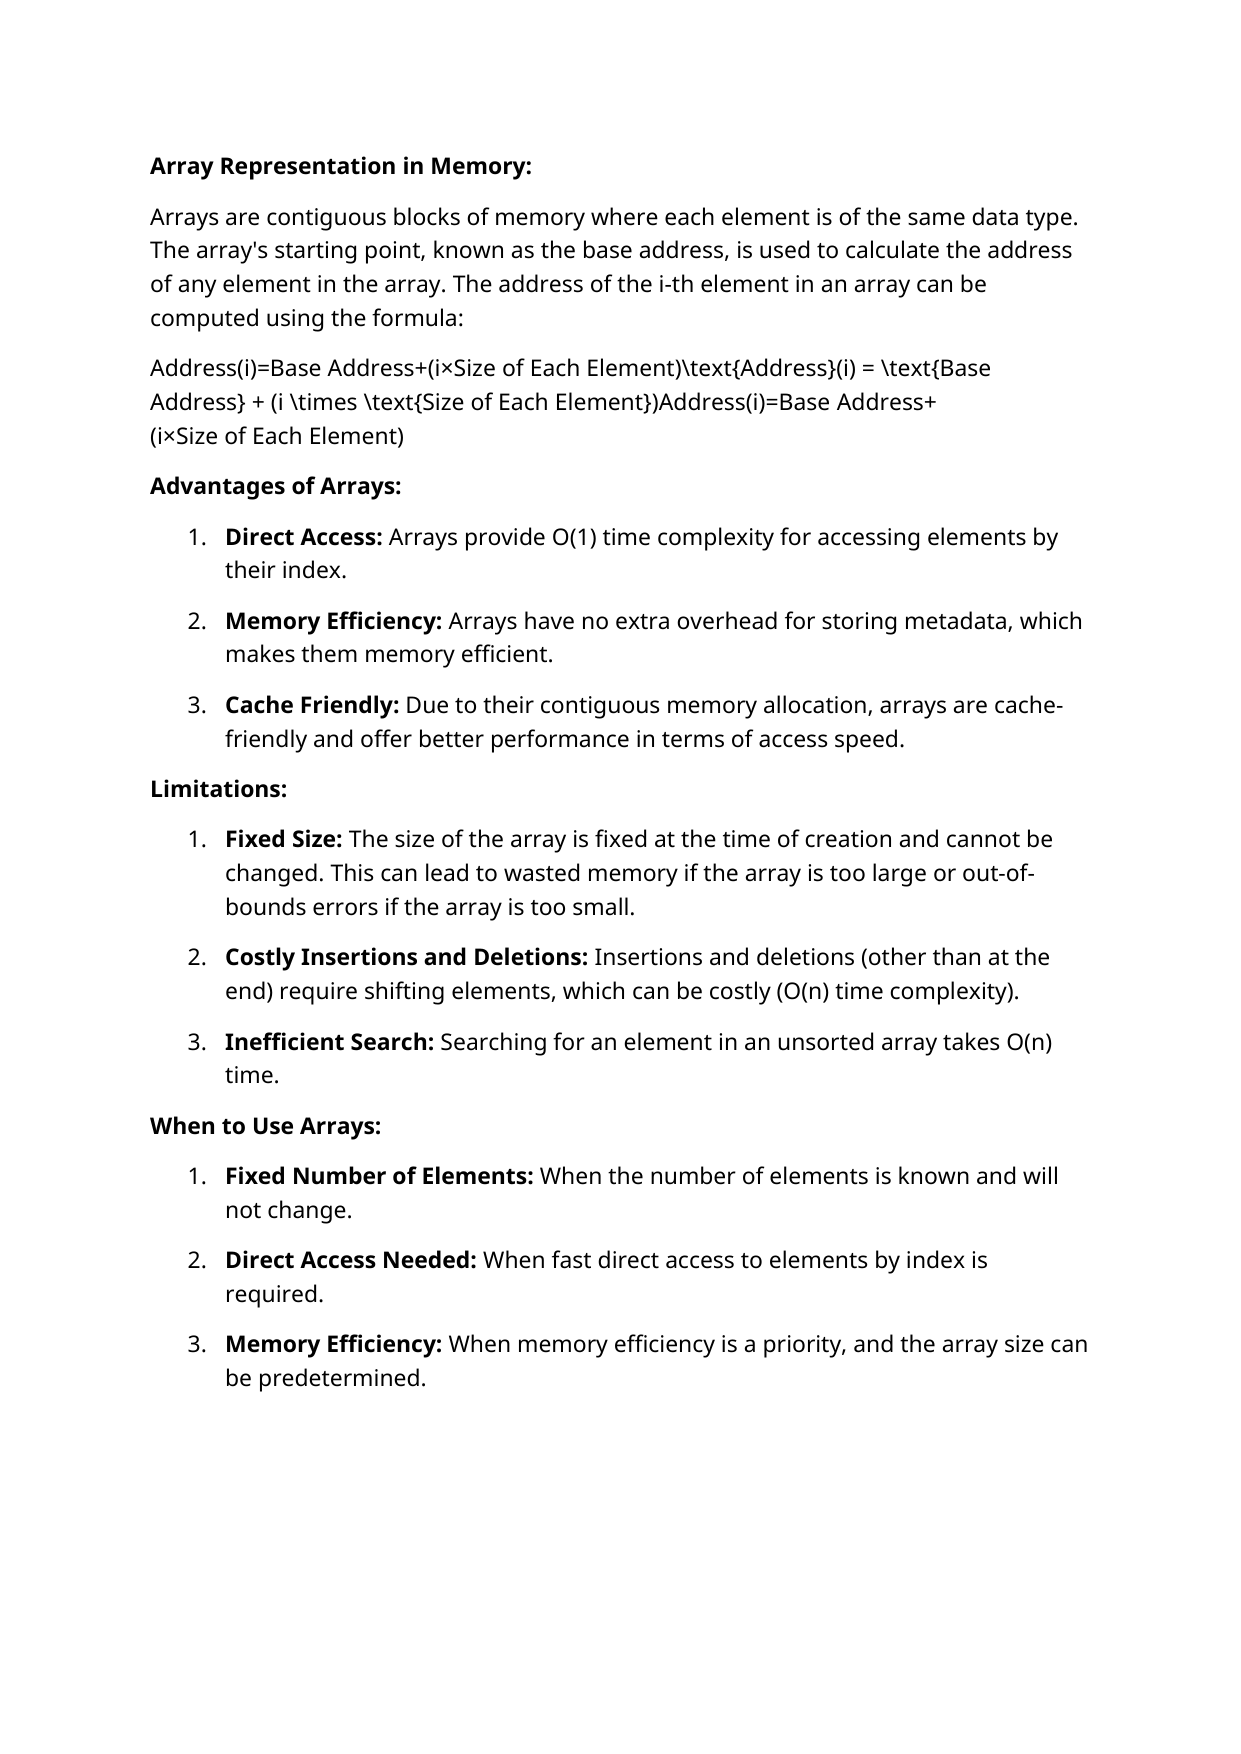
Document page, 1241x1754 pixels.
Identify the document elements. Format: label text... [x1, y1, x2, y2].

text Limitations: [150, 773, 1090, 804]
text Address(i)=Base Address+(i×Size of Each Element)\text{Address}(i) = \text{Base Address} + (i \times \text{Size of Each Element})Address(i)=Base Address+(i×Size of Each Element) [150, 352, 1090, 451]
text Array Representation in Memory: [150, 150, 1090, 181]
list Inefficient Search: Searching for an element in an unsorted array takes O(n) time. [187, 1025, 1090, 1090]
list Fixed Size: The size of the array is fixed at the time of creation and cannot be changed. This can lead to wasted memory if the array is too large or out-of-bounds errors if the array is too small. [187, 823, 1090, 922]
text Advantages of Arrays: [150, 470, 1090, 501]
text When to Use Arrays: [150, 1109, 1090, 1141]
list Fixed Number of Elements: When the number of elements is known and will not change. [187, 1160, 1090, 1225]
list Memory Efficiency: Arrays have no extra overhead for storing metadata, which makes them memory efficient. [187, 604, 1090, 669]
list Cache Friendly: Due to their contiguous memory allocation, arrays are cache-friendly and offer better performance in terms of access speed. [187, 689, 1090, 754]
text Arrays are contiguous blocks of memory where each element is of the same data type. The array's starting point, known as the base address, is used to calculate the address of any element in the array. The address of the i-th element in an array can be computed using the formula: [150, 200, 1090, 333]
list Costly Insertions and Deletions: Insertions and deletions (other than at the end) require shifting elements, which can be costly (O(n) time complexity). [187, 941, 1090, 1006]
list Direct Access: Arrays provide O(1) time complexity for accessing elements by their index. [187, 520, 1090, 585]
list Direct Access Needed: When fast direct access to elements by index is required. [187, 1244, 1090, 1309]
list Memory Efficiency: When memory efficiency is a priority, and the array size can be predetermined. [187, 1328, 1090, 1393]
